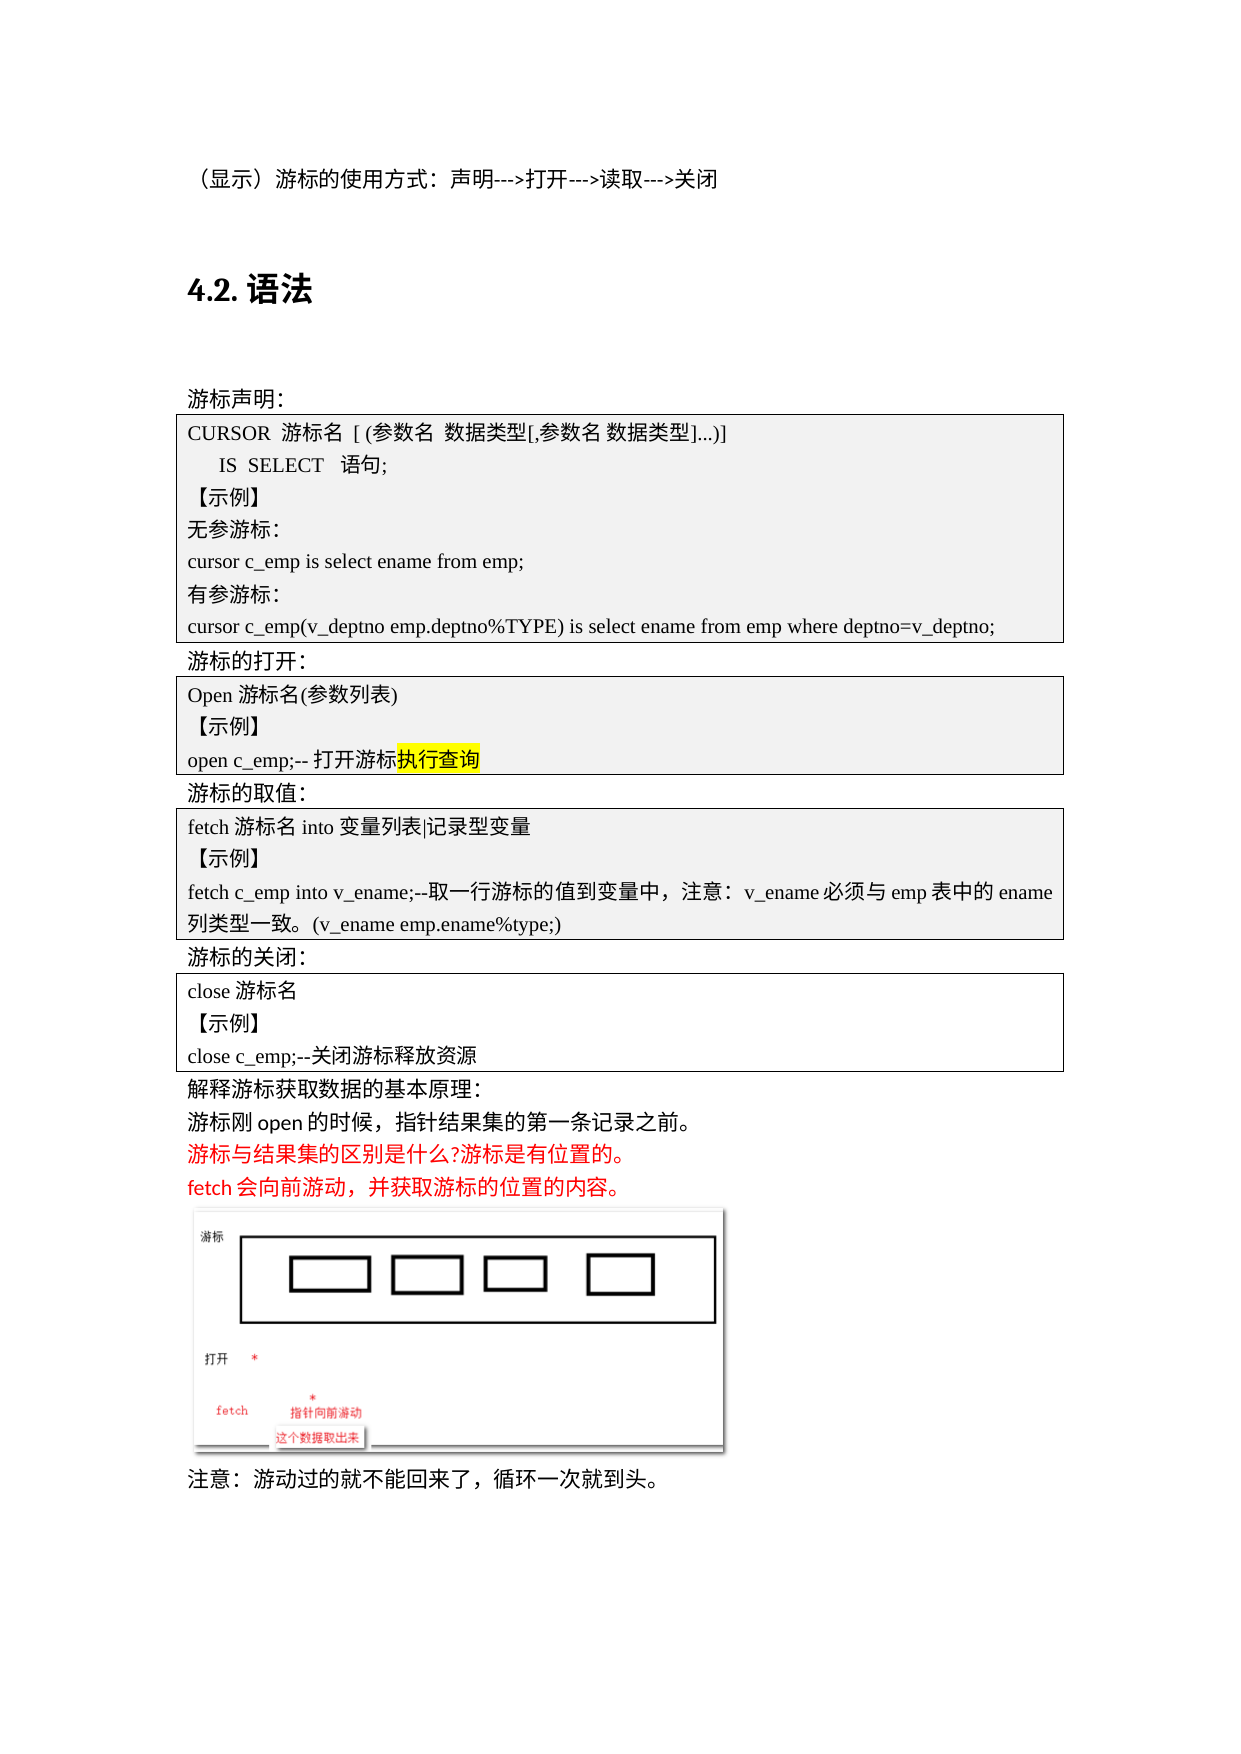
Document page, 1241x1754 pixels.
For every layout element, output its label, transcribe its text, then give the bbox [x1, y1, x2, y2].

text 游标的打开： [187, 643, 1053, 676]
text （显示）游标的使用方式：声明--->打开--->读取--->关闭 [187, 162, 1053, 194]
text 游标刚open的时候，指针结果集的第一条记录之前。 [187, 1104, 1053, 1137]
text 游标的取值： [187, 775, 1053, 808]
text 解释游标获取数据的基本原理： [187, 1072, 1053, 1104]
text 注意：游动过的就不能回来了，循环一次就到头。 [187, 1462, 1053, 1494]
table_header CURSOR 游标名 [ (参数名 数据类型[,参数名 数据类型]...)] IS SELECT 语句; 【示例】 无参游标： cursor c_emp is select ename from emp; 有参游标： cursor c_emp(v_deptno emp.deptno%TYPE) is select ename from emp where deptno=v_deptno; [177, 415, 1063, 642]
table_header Open 游标名(参数列表) 【示例】 open c_emp;-- 打开游标执行查询 [177, 677, 1063, 774]
table_header fetch 游标名 into 变量列表|记录型变量 【示例】 fetch c_emp into v_ename;--取一行游标的值到变量中，注意：v_ename必须与emp表中的ename列类型一致。(v_ename emp.ename%type;) [177, 809, 1063, 939]
text fetch会向前游动，并获取游标的位置的内容。 [187, 1169, 1053, 1202]
table_header close 游标名 【示例】 close c_emp;--关闭游标释放资源 [177, 974, 1063, 1071]
text 游标与结果集的区别是什么?游标是有位置的。 [187, 1137, 1053, 1169]
text 游标的关闭： [187, 940, 1053, 972]
subtitle 语法 [187, 254, 1053, 319]
text 游标声明： [187, 381, 1053, 414]
picture [187, 1202, 730, 1459]
